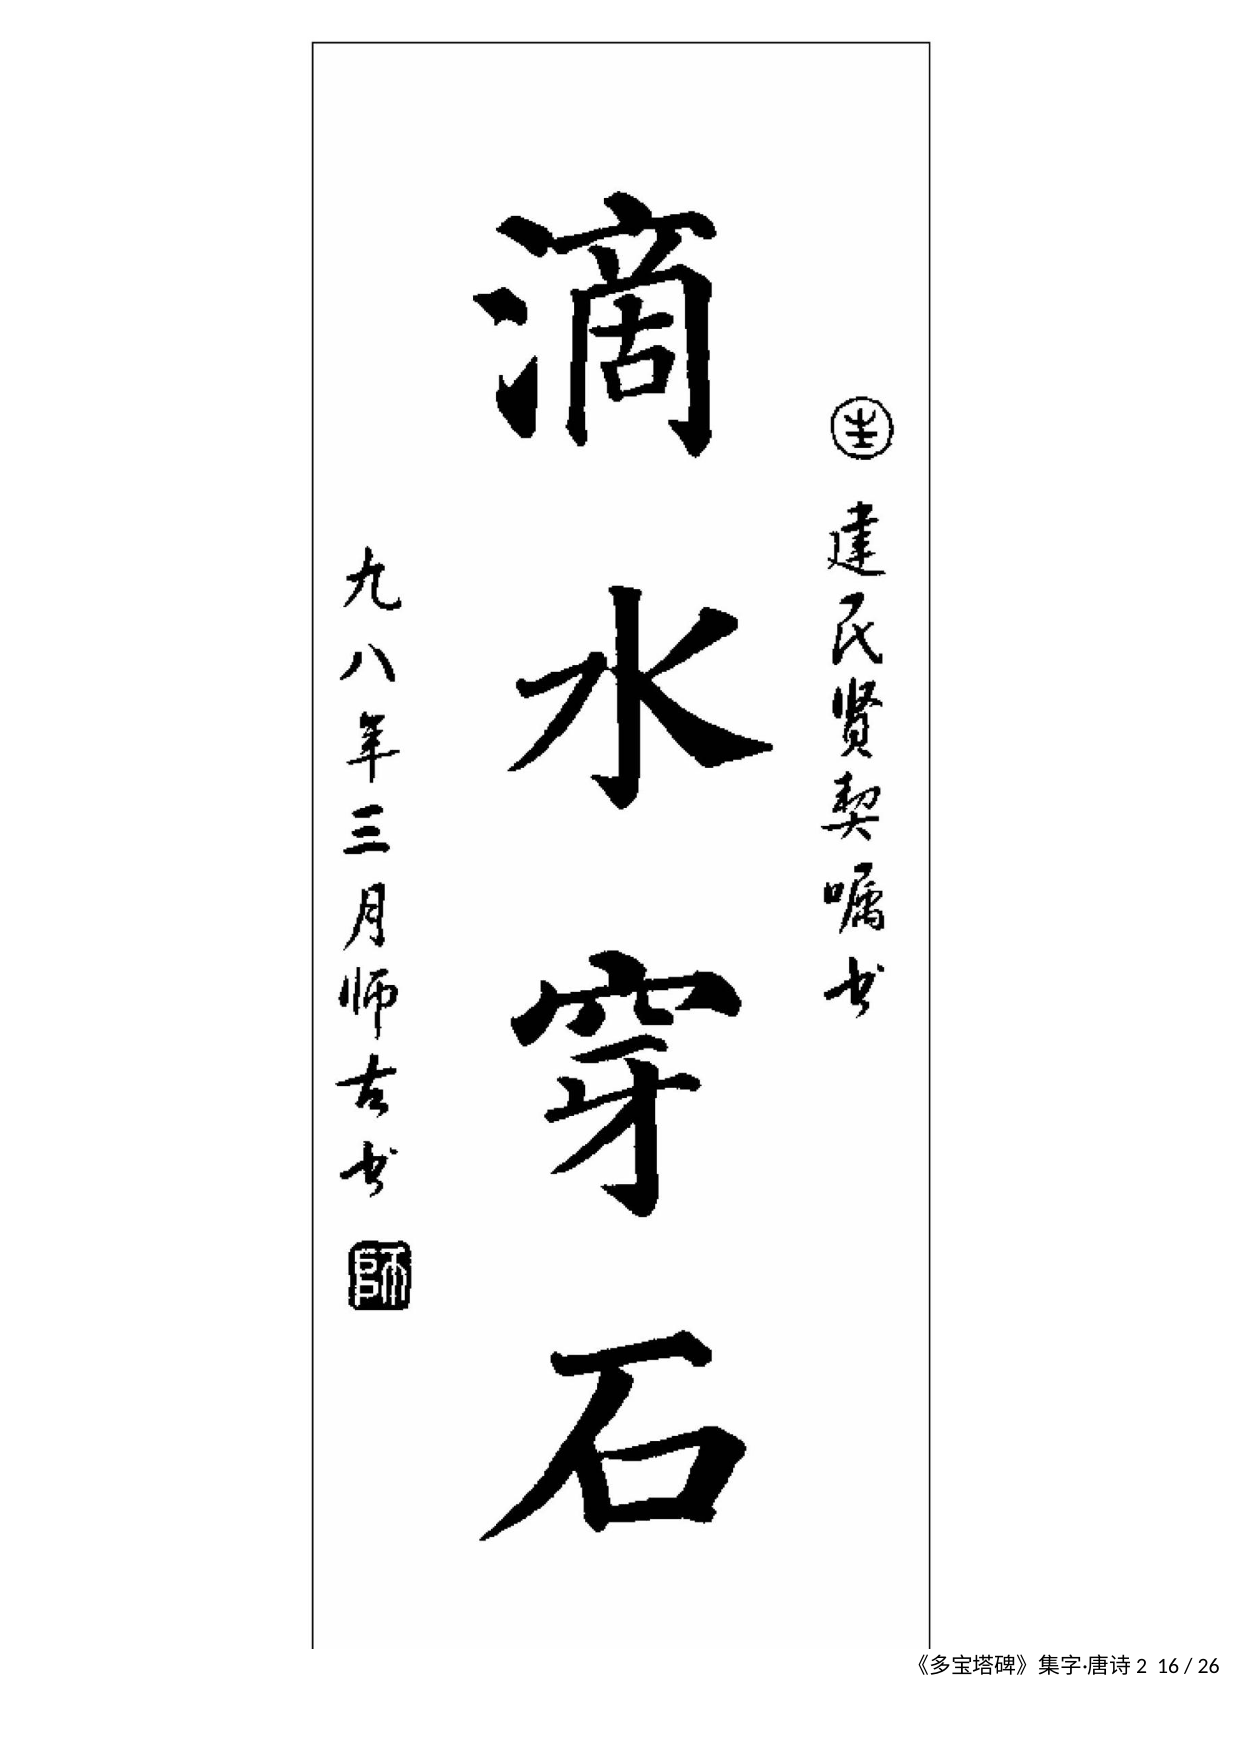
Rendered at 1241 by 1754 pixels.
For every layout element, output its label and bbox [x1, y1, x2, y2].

picture [290, 20, 951, 1649]
